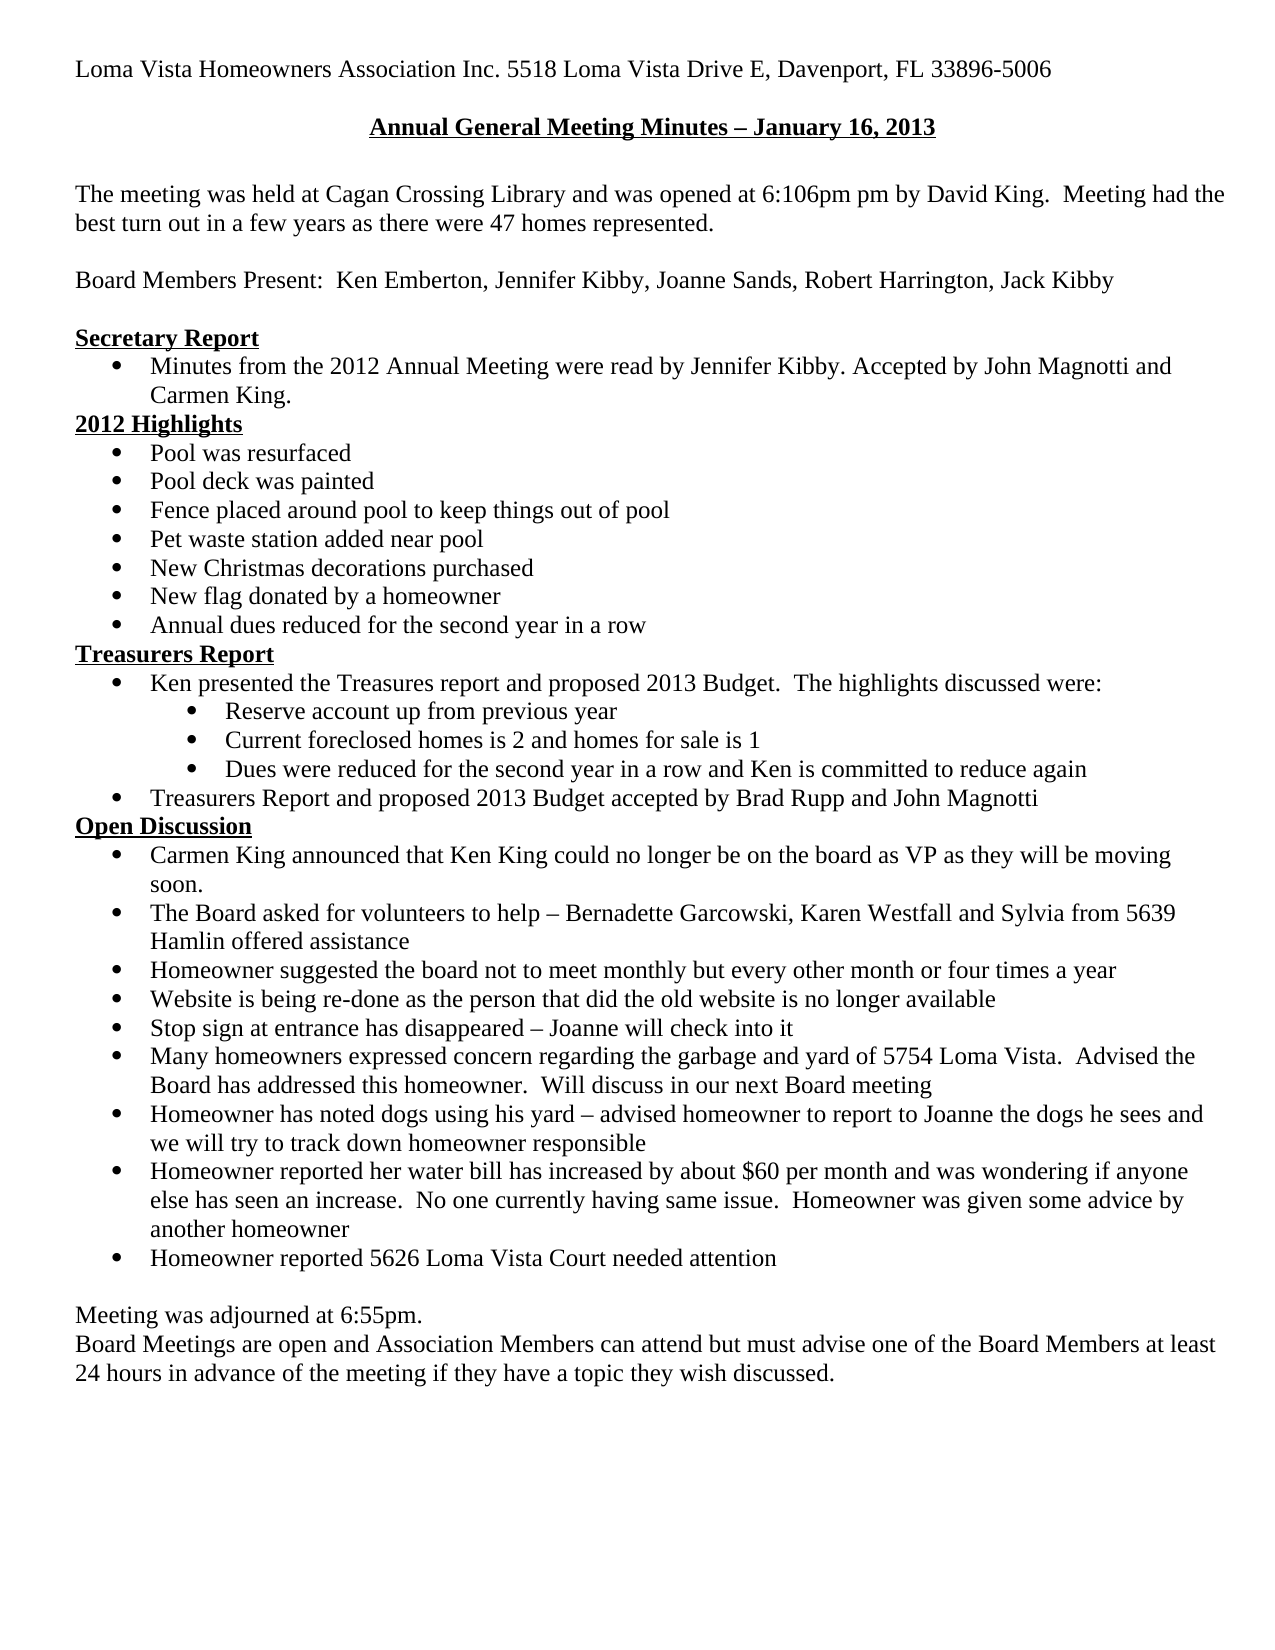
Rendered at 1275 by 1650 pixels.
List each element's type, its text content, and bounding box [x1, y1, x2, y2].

list New Christmas decorations purchased [112, 553, 1230, 581]
list New flag donated by a homeowner [112, 581, 1230, 610]
list Carmen King announced that Ken King could no longer be on the board as VP as they will be moving soon. [112, 840, 1230, 898]
text Annual General Meeting Minutes – January 16, 2013 [75, 112, 1230, 141]
list Homeowner has noted dogs using his yard – advised homeowner to report to Joanne the dogs he sees and we will try to track down homeowner responsible [112, 1099, 1230, 1156]
text Loma Vista Homeowners Association Inc. 5518 Loma Vista Drive E, Davenport, FL 33896-5006 [75, 54, 1230, 83]
text Open Discussion [75, 811, 1230, 840]
list Annual dues reduced for the second year in a row [112, 610, 1230, 639]
text Board Members Present: Ken Emberton, Jennifer Kibby, Joanne Sands, Robert Harrington, Jack Kibby [75, 265, 1230, 294]
list Minutes from the 2012 Annual Meeting were read by Jennifer Kibby. Accepted by John Magnotti and Carmen King. [112, 351, 1230, 409]
list Homeowner reported her water bill has increased by about $60 per month and was wondering if anyone else has seen an increase. No one currently having same issue. Homeowner was given some advice by another homeowner [112, 1156, 1230, 1243]
list Stop sign at entrance has disappeared – Joanne will check into it [112, 1013, 1230, 1041]
text Meeting was adjourned at 6:55pm. [75, 1300, 1230, 1329]
list Pool deck was painted [112, 466, 1230, 495]
list Homeowner reported 5626 Loma Vista Court needed attention [112, 1243, 1230, 1271]
list Ken presented the Treasures report and proposed 2013 Budget. The highlights discussed were: [112, 668, 1230, 696]
list Pool was resurfaced [112, 438, 1230, 466]
list Homeowner suggested the board not to meet monthly but every other month or four times a year [112, 955, 1230, 984]
text Board Meetings are open and Association Members can attend but must advise one of the Board Members at least 24 hours in advance of the meeting if they have a topic they wish discussed. [75, 1329, 1230, 1386]
list Treasurers Report and proposed 2013 Budget accepted by Brad Rupp and John Magnotti [112, 783, 1230, 811]
text Treasurers Report [75, 639, 1230, 668]
list Website is being re-done as the person that did the old website is no longer available [112, 984, 1230, 1013]
text Secretary Report [75, 323, 1230, 351]
list The Board asked for volunteers to help – Bernadette Garcowski, Karen Westfall and Sylvia from 5639 Hamlin offered assistance [112, 898, 1230, 955]
text The meeting was held at Cagan Crossing Library and was opened at 6:106pm pm by David King. Meeting had the best turn out in a few years as there were 47 homes represented. [75, 179, 1230, 236]
list Pet waste station added near pool [112, 524, 1230, 553]
list Dues were reduced for the second year in a row and Ken is committed to reduce again [187, 754, 1230, 783]
text 2012 Highlights [75, 409, 1230, 438]
list Reserve account up from previous year [187, 696, 1230, 725]
list Many homeowners expressed concern regarding the garbage and yard of 5754 Loma Vista. Advised the Board has addressed this homeowner. Will discuss in our next Board meeting [112, 1041, 1230, 1099]
list Fence placed around pool to keep things out of pool [112, 495, 1230, 524]
list Current foreclosed homes is 2 and homes for sale is 1 [187, 725, 1230, 754]
